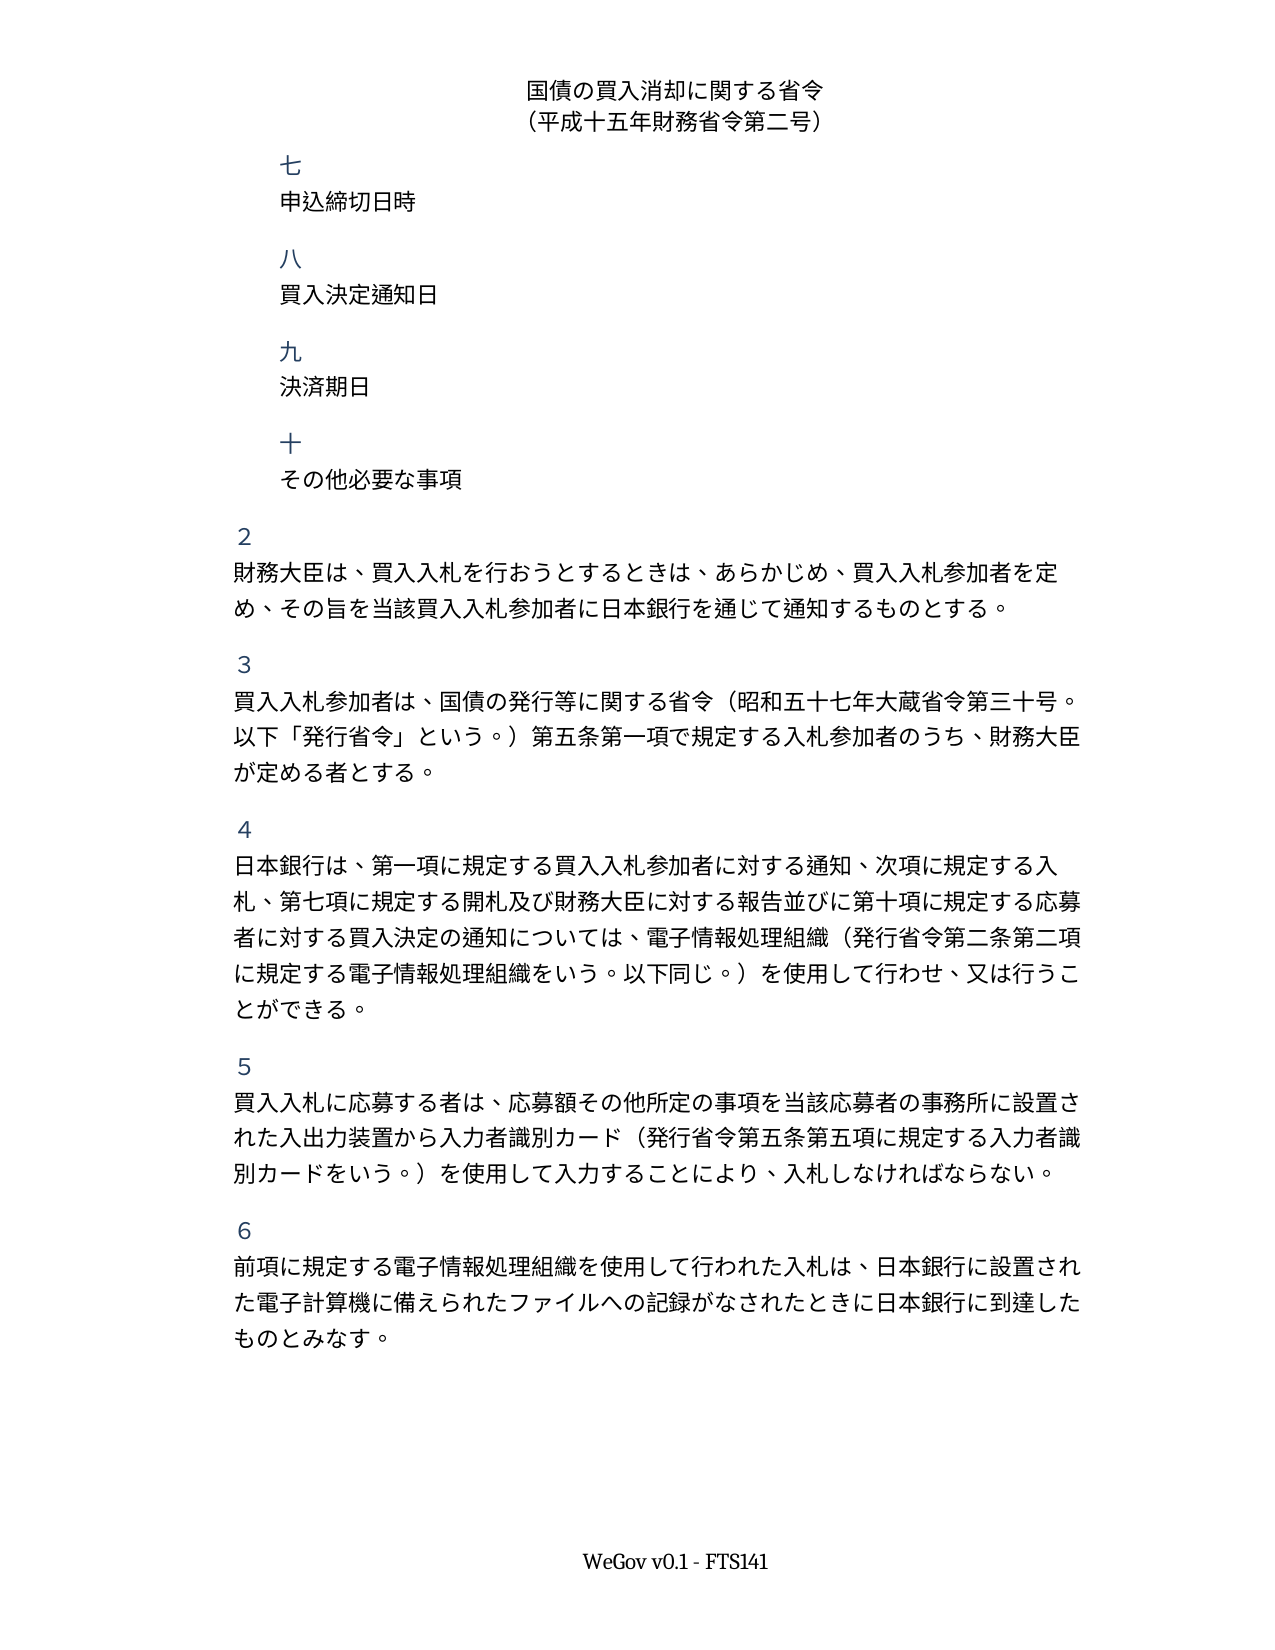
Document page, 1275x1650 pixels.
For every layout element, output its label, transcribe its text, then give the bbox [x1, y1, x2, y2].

text 日本銀行は、第一項に規定する買入入札参加者に対する通知、次項に規定する入札、第七項に規定する開札及び財務大臣に対する報告並びに第十項に規定する応募者に対する買入決定の通知については、電子情報処理組織（発行省令第二条第二項に規定する電子情報処理組織をいう。以下同じ。）を使用して行わせ、又は行うことができる。 [233, 850, 1087, 1025]
text その他必要な事項 [279, 464, 1087, 495]
subtitle ４ [233, 814, 1087, 845]
text 買入決定通知日 [279, 279, 1087, 310]
subtitle 十 [279, 428, 1087, 459]
text 財務大臣は、買入入札を行おうとするときは、あらかじめ、買入入札参加者を定め、その旨を当該買入入札参加者に日本銀行を通じて通知するものとする。 [233, 557, 1087, 624]
text 前項に規定する電子情報処理組織を使用して行われた入札は、日本銀行に設置された電子計算機に備えられたファイルへの記録がなされたときに日本銀行に到達したものとみなす。 [233, 1251, 1087, 1354]
text 申込締切日時 [279, 186, 1087, 217]
subtitle ３ [233, 649, 1087, 681]
text 決済期日 [279, 371, 1087, 403]
subtitle 七 [279, 150, 1087, 181]
text 買入入札参加者は、国債の発行等に関する省令（昭和五十七年大蔵省令第三十号。以下「発行省令」という。）第五条第一項で規定する入札参加者のうち、財務大臣が定める者とする。 [233, 685, 1087, 788]
subtitle ５ [233, 1051, 1087, 1082]
text 買入入札に応募する者は、応募額その他所定の事項を当該応募者の事務所に設置された入出力装置から入力者識別カード（発行省令第五条第五項に規定する入力者識別カードをいう。）を使用して入力することにより、入札しなければならない。 [233, 1086, 1087, 1189]
subtitle 九 [279, 335, 1087, 367]
subtitle ２ [233, 521, 1087, 552]
subtitle ６ [233, 1215, 1087, 1246]
subtitle 八 [279, 243, 1087, 274]
